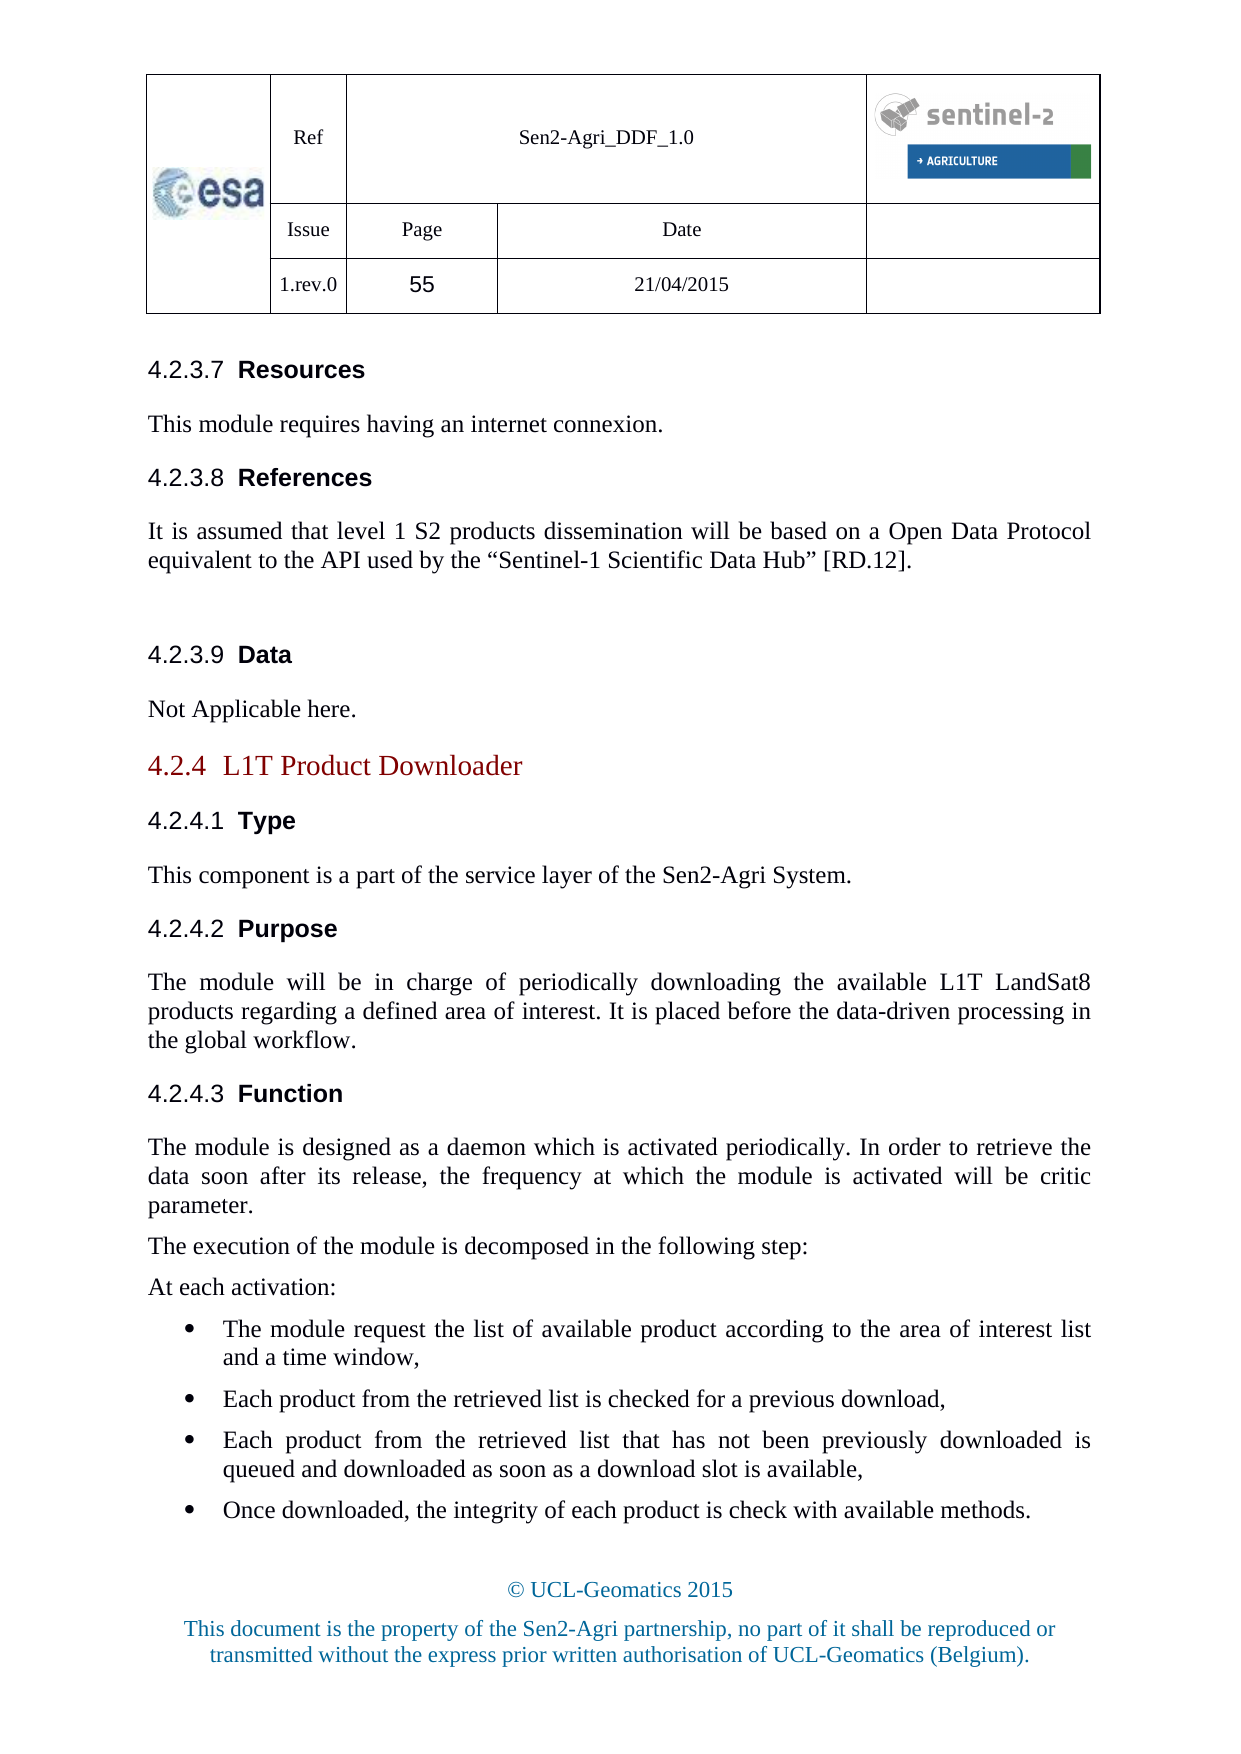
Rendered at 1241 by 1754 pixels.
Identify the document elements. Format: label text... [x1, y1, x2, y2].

text Not Applicable here. [148, 694, 1093, 723]
subtitle References [148, 463, 1093, 491]
picture [152, 167, 265, 220]
text The execution of the module is decomposed in the following step: [148, 1231, 1093, 1260]
list Each product from the retrieved list is checked for a previous download, [185, 1384, 1093, 1412]
text The module will be in charge of periodically downloading the available L1T LandSat8 products regarding a defined area of interest. It is placed before the data-driven processing in the global workflow. [148, 967, 1093, 1054]
subtitle L1T Product Downloader [148, 748, 1093, 781]
subtitle Purpose [148, 914, 1093, 942]
picture [508, 1582, 523, 1597]
list Once downloaded, the integrity of each product is check with available methods. [185, 1495, 1093, 1524]
list Each product from the retrieved list that has not been previously downloaded is queued and downloaded as soon as a download slot is available, [185, 1425, 1093, 1482]
subtitle Type [148, 806, 1093, 835]
subtitle Function [148, 1079, 1093, 1107]
picture [874, 93, 1092, 179]
text The module is designed as a daemon which is activated periodically. In order to retrieve the data soon after its release, the frequency at which the module is activated will be critic parameter. [148, 1132, 1093, 1219]
text This module requires having an internet connexion. [148, 409, 1093, 438]
text At each activation: [148, 1272, 1093, 1301]
picture [564, 1651, 570, 1658]
subtitle Data [148, 640, 1093, 669]
list The module request the list of available product according to the area of interest list and a time window, [185, 1314, 1093, 1371]
text This component is a part of the service layer of the Sen2-Agri System. [148, 860, 1093, 889]
subtitle Resources [148, 355, 1093, 384]
text It is assumed that level 1 S2 products dissemination will be based on a Open Data Protocol equivalent to the API used by the “Sentinel-1 Scientific Data Hub” [RD.12]. [148, 516, 1093, 574]
